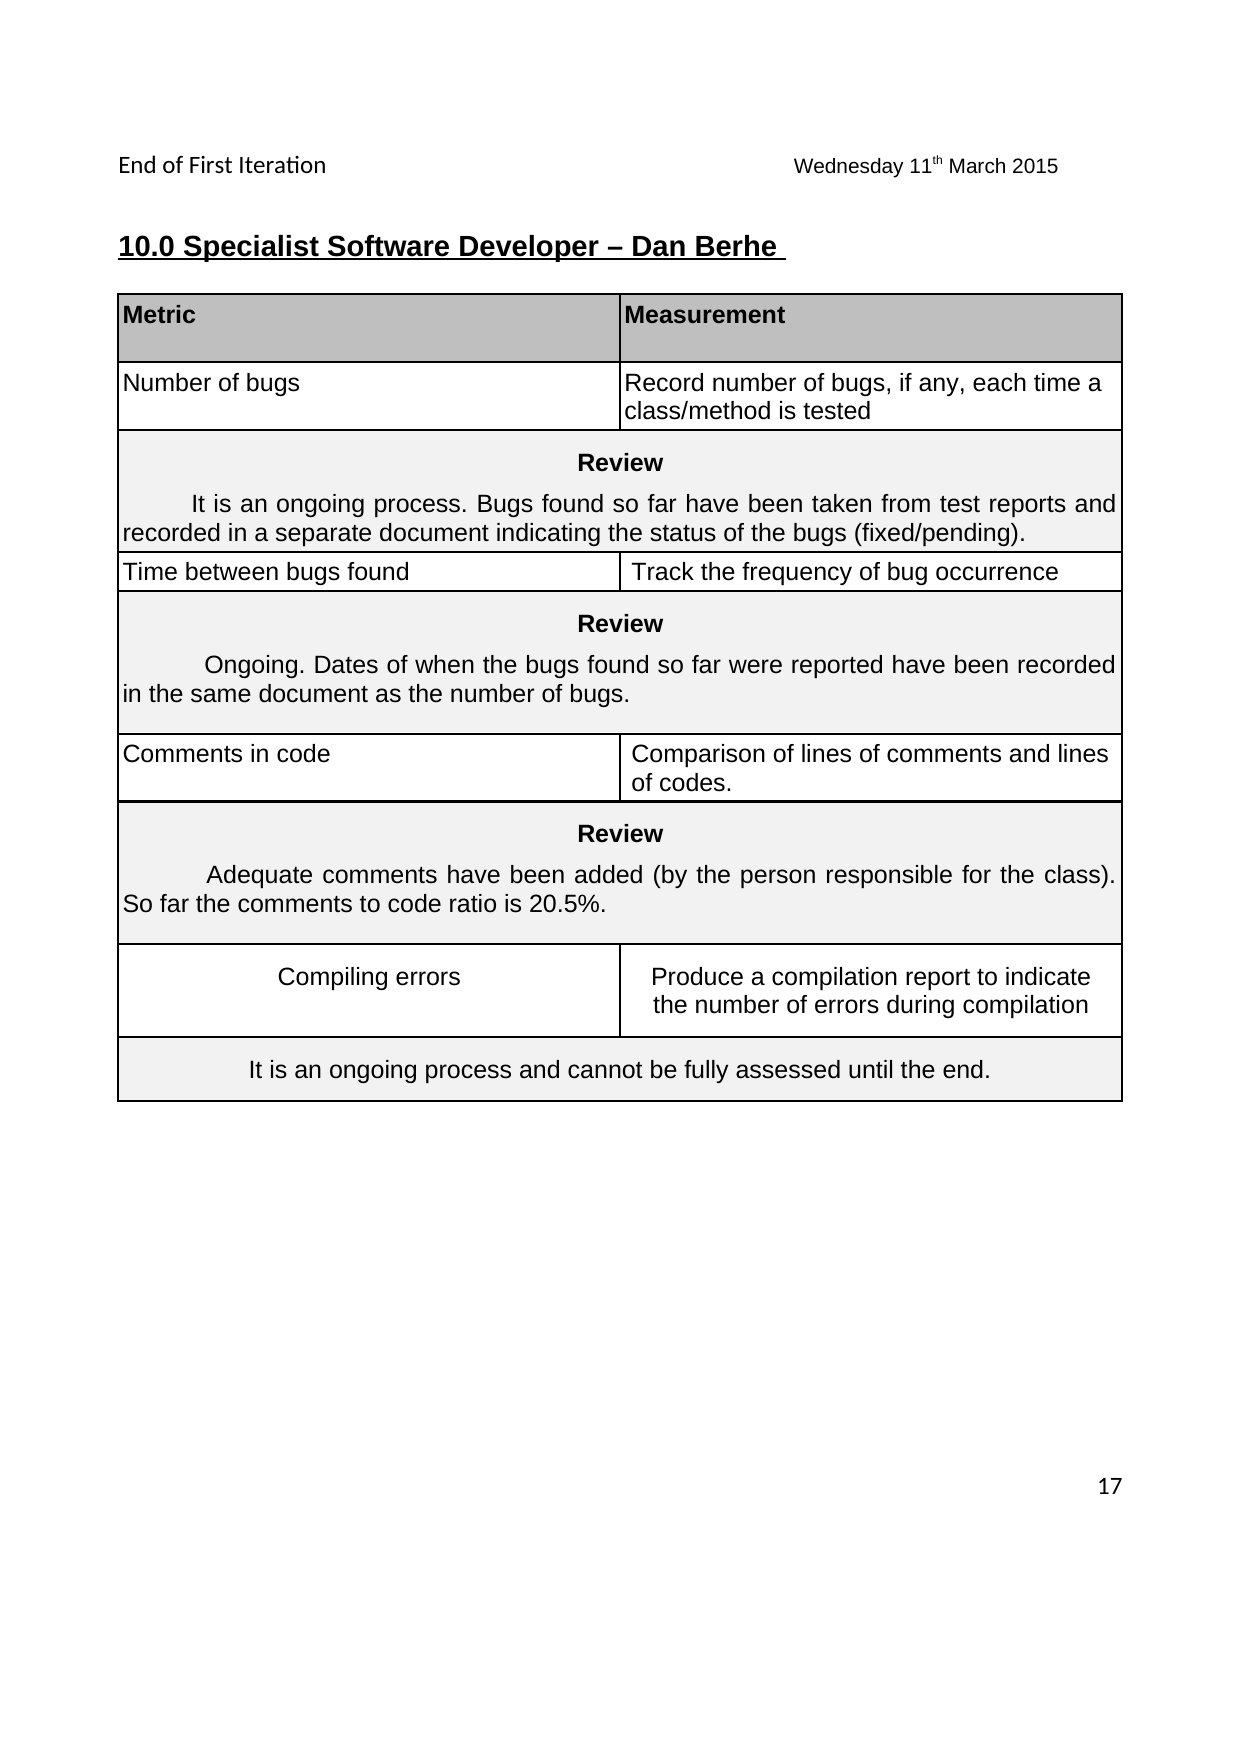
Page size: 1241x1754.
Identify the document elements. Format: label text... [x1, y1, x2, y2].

table_header Measurement [621, 295, 1121, 361]
table_cell Produce a compilation report to indicate the number of errors during compilation [621, 945, 1121, 1036]
table_cell Review Ongoing. Dates of when the bugs found so far were reported have been recorded in the same document as the number of bugs. [119, 592, 1121, 732]
table_cell Track the frequency of bug occurrence [621, 553, 1121, 590]
table_cell Review It is an ongoing process. Bugs found so far have been taken from test reports and recorded in a separate document indicating the status of the bugs (fixed/pending). [119, 431, 1121, 551]
table_cell It is an ongoing process and cannot be fully assessed until the end. [119, 1038, 1121, 1100]
table_cell Comments in code [119, 735, 619, 800]
table_cell Comparison of lines of comments and lines of codes. [621, 735, 1121, 800]
subtitle 10.0 Specialist Software Developer – Dan Berhe [118, 229, 1122, 263]
table_cell Review Adequate comments have been added (by the person responsible for the class). So far the comments to code ratio is 20.5%. [119, 803, 1121, 943]
table_cell Time between bugs found [119, 553, 619, 590]
table_cell Record number of bugs, if any, each time a class/method is tested [621, 363, 1121, 429]
table_header Metric [119, 295, 619, 361]
table_cell Compiling errors [119, 945, 619, 1036]
table_cell Number of bugs [119, 363, 619, 429]
